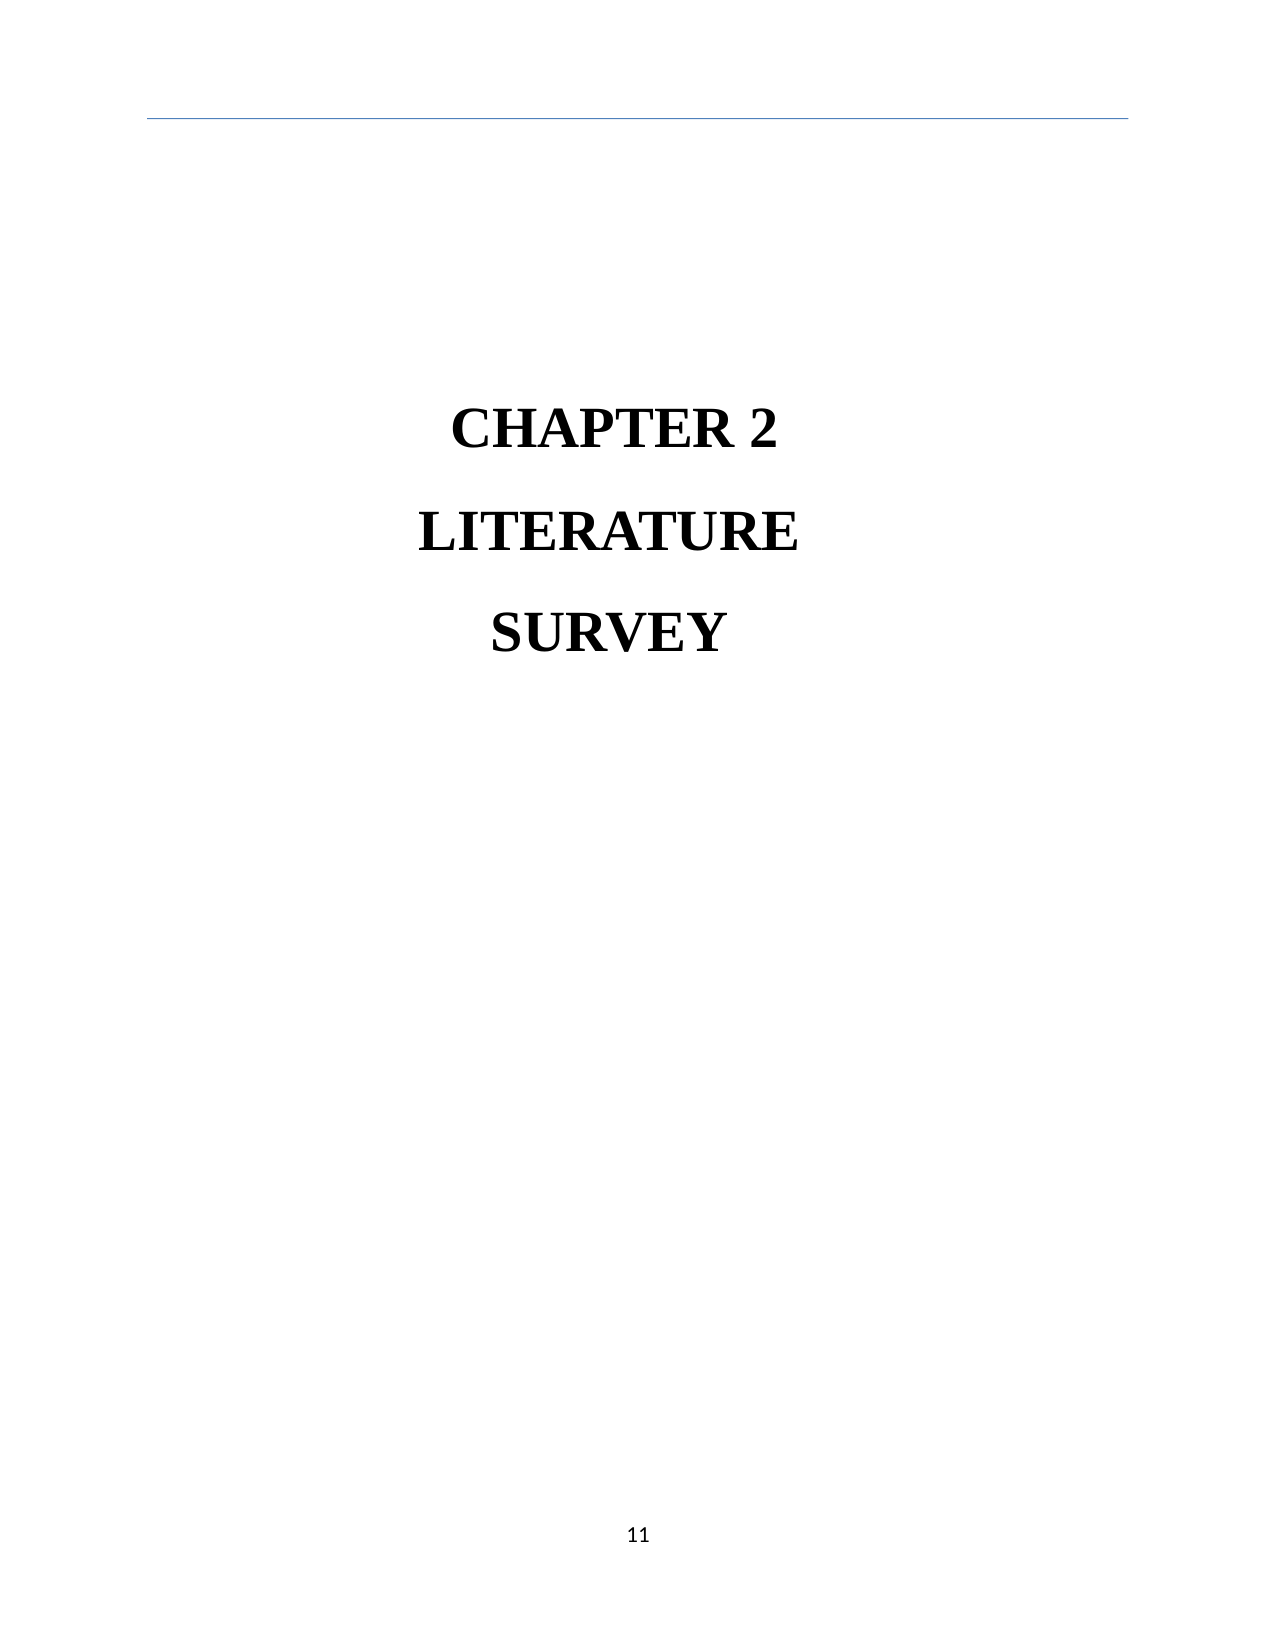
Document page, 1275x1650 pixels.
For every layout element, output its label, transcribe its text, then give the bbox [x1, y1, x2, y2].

text LITERATURE SURVEY [293, 496, 926, 664]
text CHAPTER 2 [150, 393, 1125, 460]
